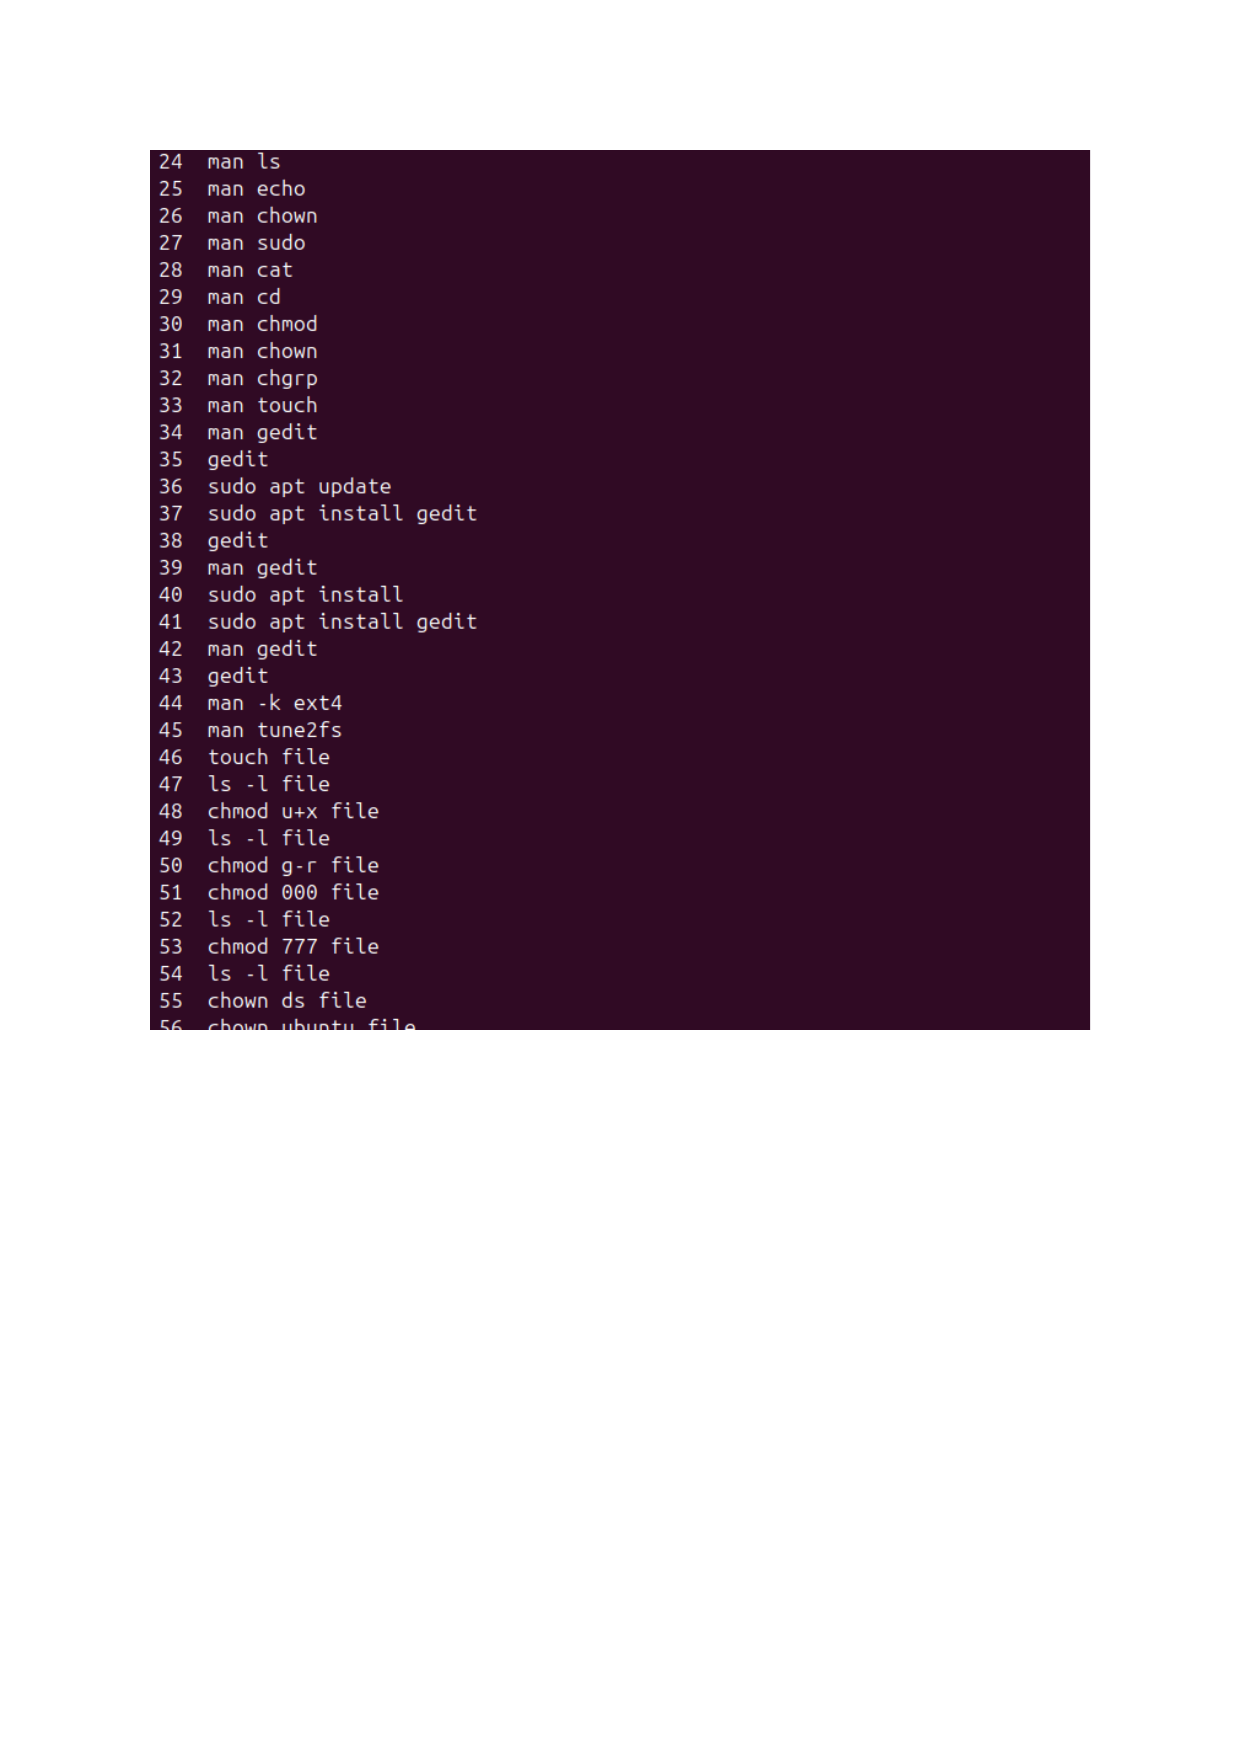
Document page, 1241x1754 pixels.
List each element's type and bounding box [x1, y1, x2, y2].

picture [150, 150, 1091, 1030]
